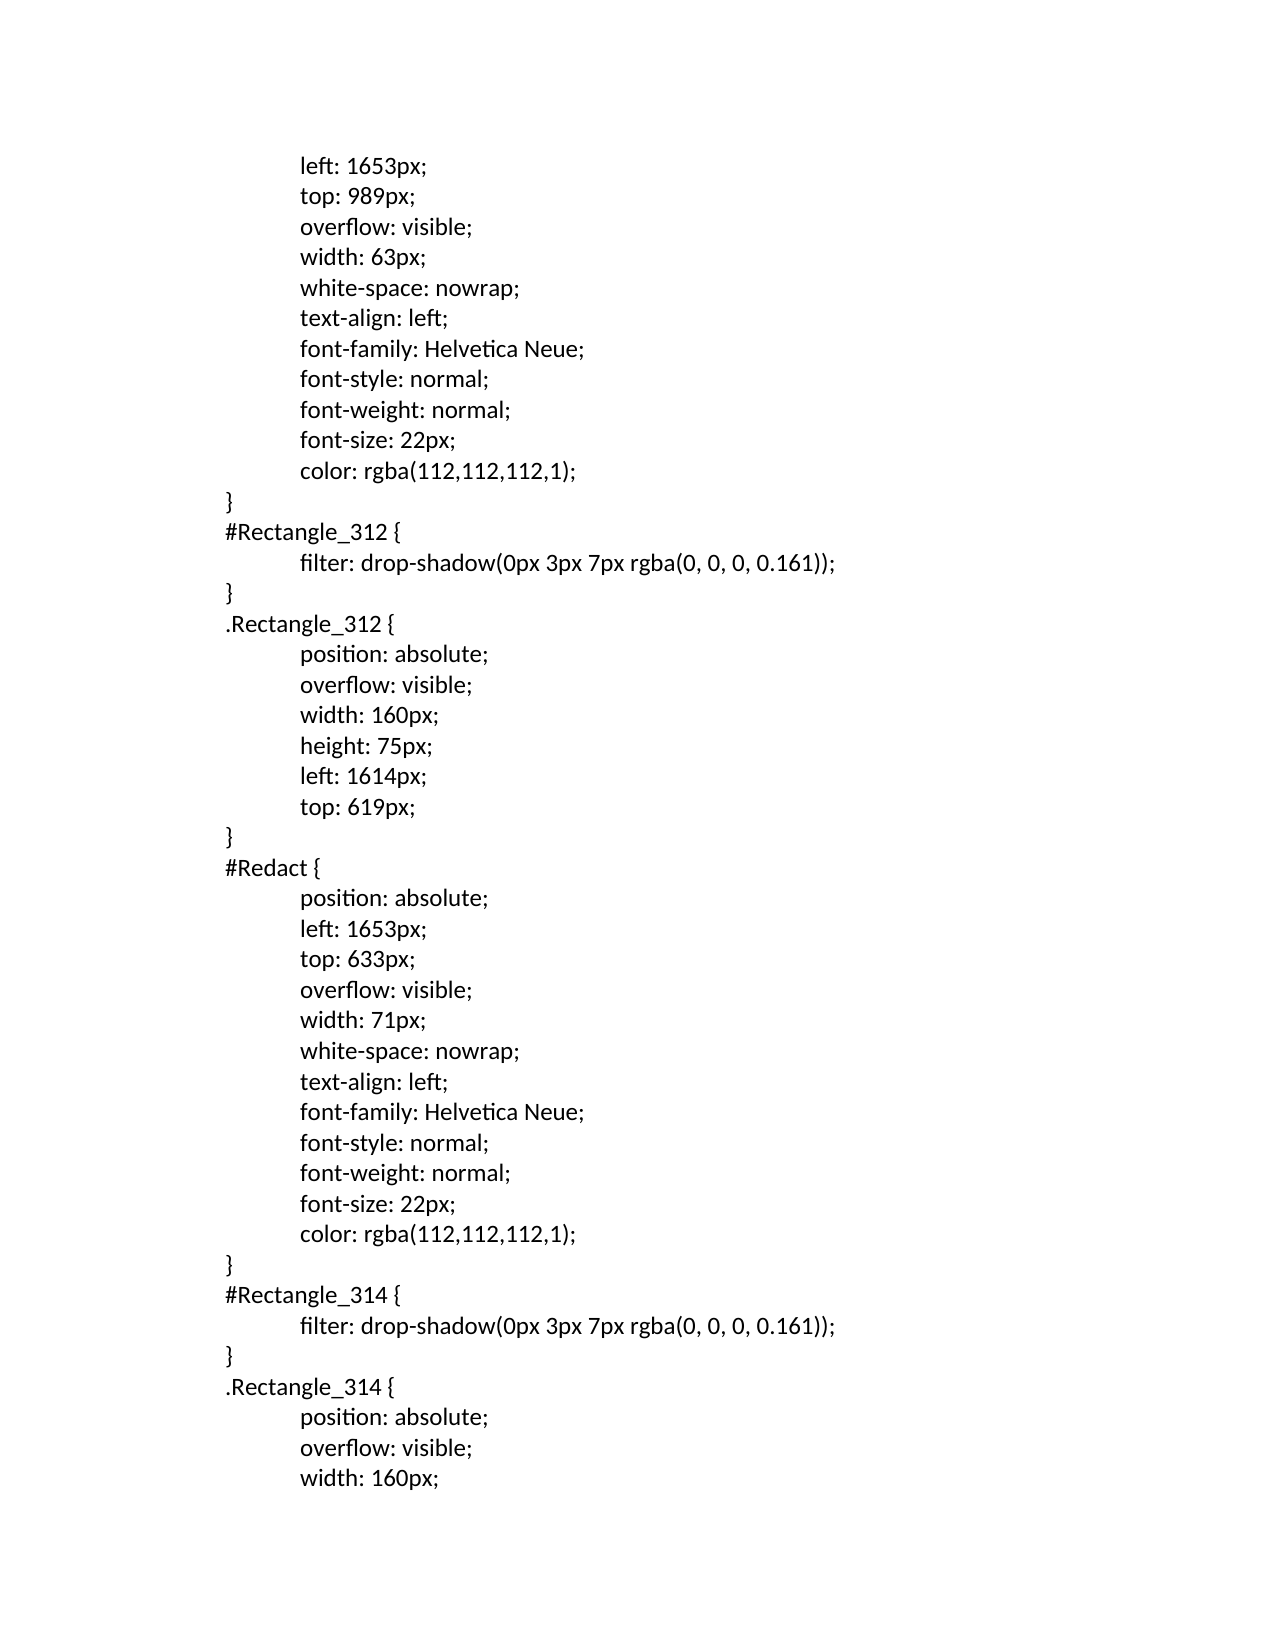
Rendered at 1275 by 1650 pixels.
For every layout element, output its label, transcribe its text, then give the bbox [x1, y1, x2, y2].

text #Redact { [150, 852, 1125, 882]
text overflow: visible; [150, 1432, 1125, 1462]
text width: 63px; [150, 242, 1125, 272]
text text-align: left; [150, 1066, 1125, 1096]
text left: 1653px; [150, 913, 1125, 943]
text top: 619px; [150, 791, 1125, 821]
text white-space: nowrap; [150, 272, 1125, 303]
text #Rectangle_312 { [150, 516, 1125, 547]
text font-family: Helvetica Neue; [150, 333, 1125, 364]
text top: 989px; [150, 181, 1125, 211]
text font-weight: normal; [150, 394, 1125, 425]
text font-style: normal; [150, 364, 1125, 394]
text text-align: left; [150, 303, 1125, 333]
text top: 633px; [150, 943, 1125, 974]
text .Rectangle_314 { [150, 1371, 1125, 1401]
text } [150, 1340, 1125, 1371]
text } [150, 821, 1125, 852]
text width: 160px; [150, 699, 1125, 730]
text overflow: visible; [150, 669, 1125, 699]
text font-family: Helvetica Neue; [150, 1096, 1125, 1127]
text overflow: visible; [150, 974, 1125, 1004]
text color: rgba(112,112,112,1); [150, 455, 1125, 486]
text width: 71px; [150, 1004, 1125, 1035]
text filter: drop-shadow(0px 3px 7px rgba(0, 0, 0, 0.161)); [150, 1310, 1125, 1340]
text height: 75px; [150, 730, 1125, 760]
text white-space: nowrap; [150, 1035, 1125, 1066]
text filter: drop-shadow(0px 3px 7px rgba(0, 0, 0, 0.161)); [150, 547, 1125, 577]
text position: absolute; [150, 882, 1125, 913]
text width: 160px; [150, 1462, 1125, 1493]
text } [150, 577, 1125, 608]
text color: rgba(112,112,112,1); [150, 1218, 1125, 1249]
text position: absolute; [150, 638, 1125, 669]
text font-style: normal; [150, 1127, 1125, 1157]
text position: absolute; [150, 1401, 1125, 1432]
text } [150, 1249, 1125, 1279]
text overflow: visible; [150, 211, 1125, 242]
text left: 1653px; [150, 150, 1125, 181]
text left: 1614px; [150, 760, 1125, 791]
text .Rectangle_312 { [150, 608, 1125, 638]
text font-size: 22px; [150, 425, 1125, 455]
text font-size: 22px; [150, 1188, 1125, 1218]
text font-weight: normal; [150, 1157, 1125, 1188]
text } [150, 486, 1125, 516]
text #Rectangle_314 { [150, 1279, 1125, 1310]
